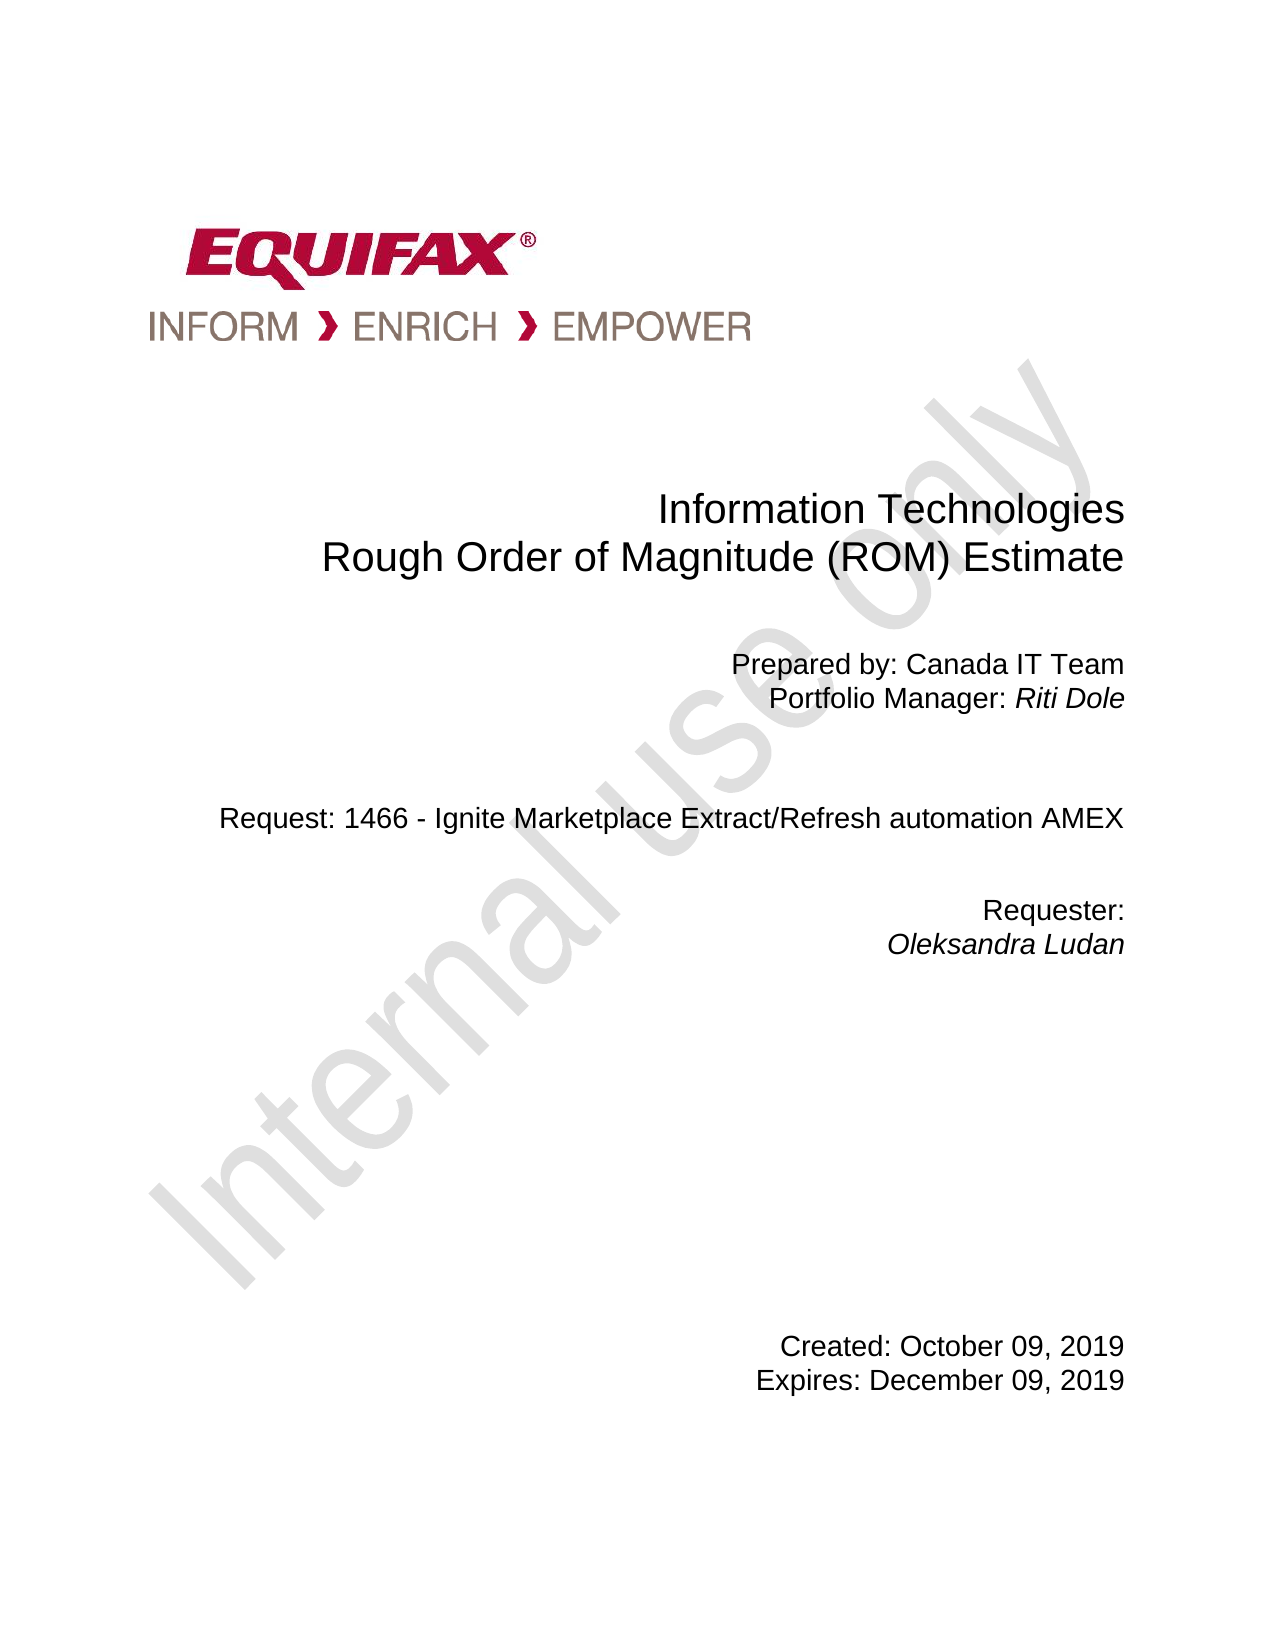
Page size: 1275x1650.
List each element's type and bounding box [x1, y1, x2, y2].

picture [150, 199, 750, 341]
